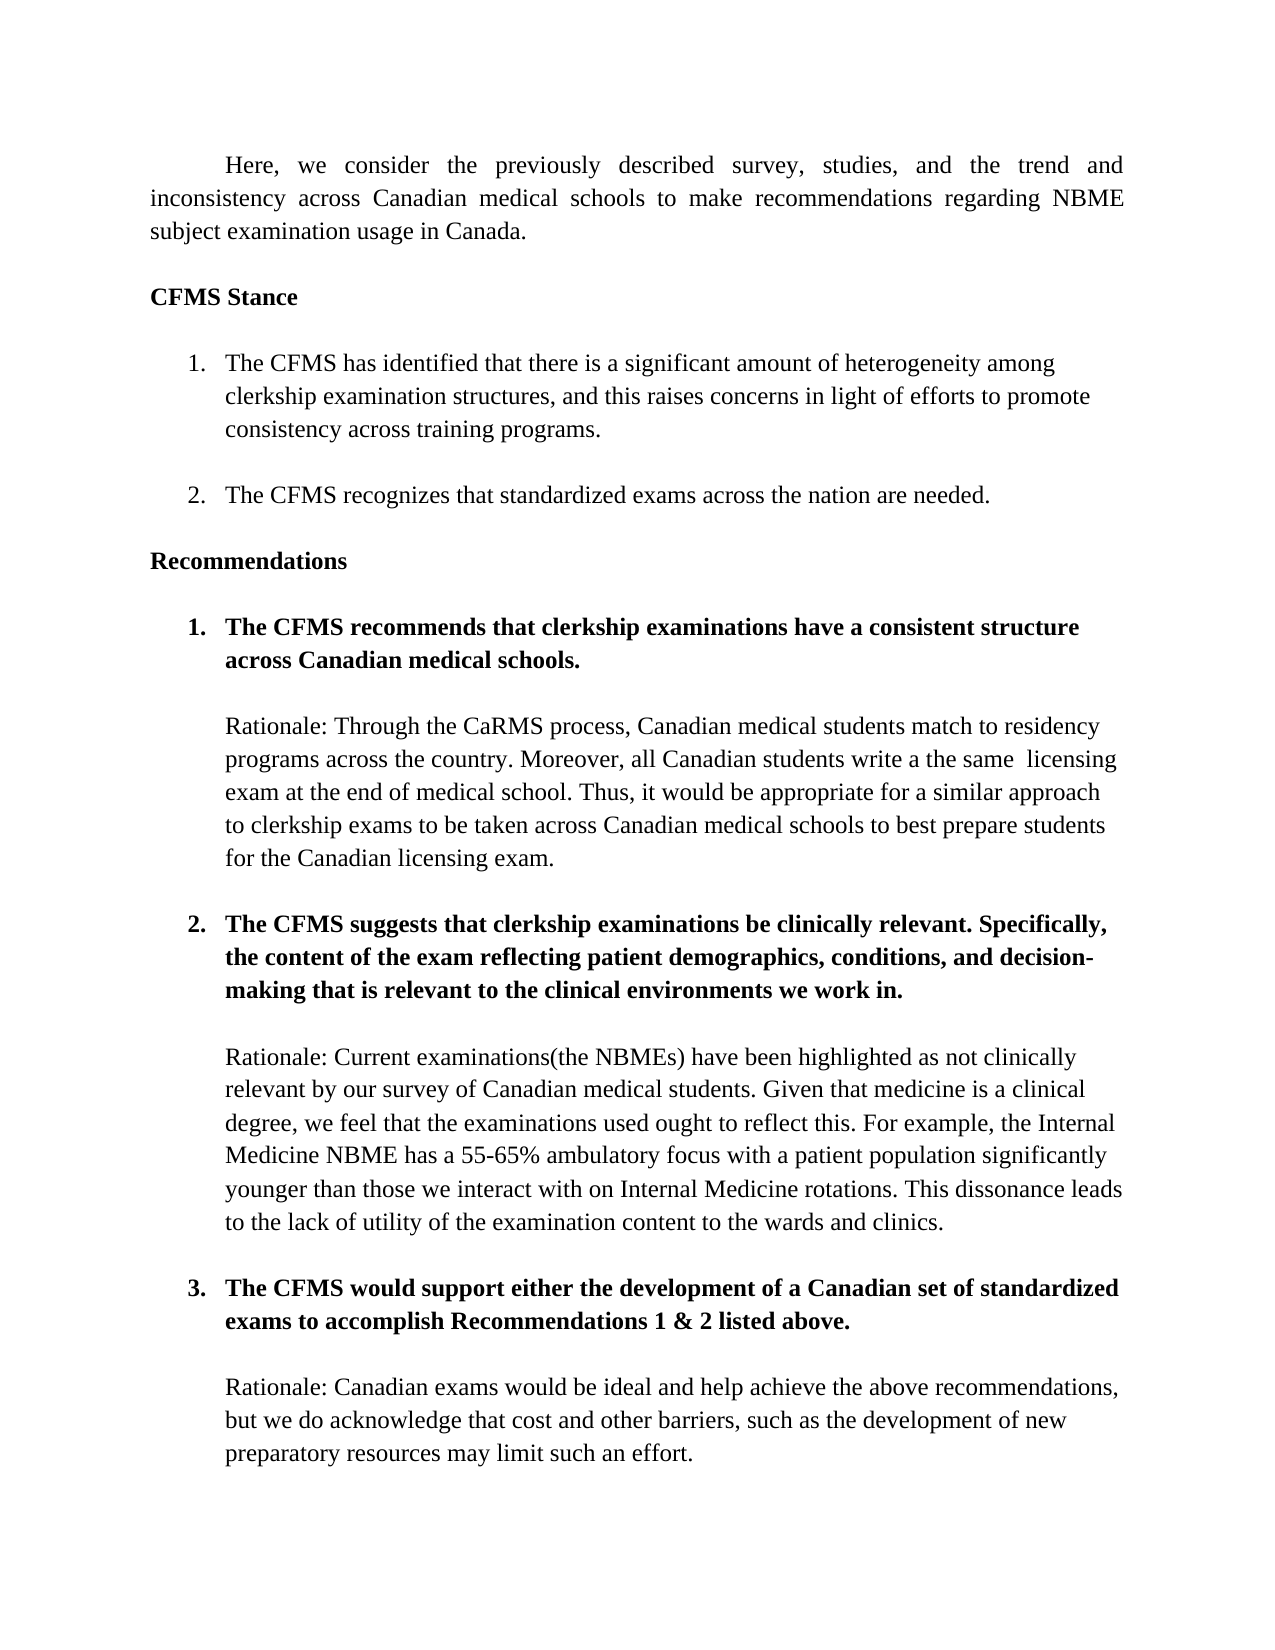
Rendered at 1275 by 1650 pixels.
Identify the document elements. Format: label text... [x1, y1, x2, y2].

text Recommendations [150, 546, 1125, 575]
text Here, we consider the previously described survey, studies, and the trend and inconsistency across Canadian medical schools to make recommendations regarding NBME subject examination usage in Canada. [150, 150, 1125, 245]
text Rationale: Through the CaRMS process, Canadian medical students match to residency programs across the country. Moreover, all Canadian students write a the same licensing exam at the end of medical school. Thus, it would be appropriate for a similar approach to clerkship exams to be taken across Canadian medical schools to best prepare students for the Canadian licensing exam. [225, 711, 1125, 872]
list The CFMS would support either the development of a Canadian set of standardized exams to accomplish Recommendations 1 & 2 listed above. [187, 1273, 1125, 1334]
list The CFMS recommends that clerkship examinations have a consistent structure across Canadian medical schools. [187, 612, 1125, 674]
list The CFMS suggests that clerkship examinations be clinically relevant. Specifically, the content of the exam reflecting patient demographics, conditions, and decision-making that is relevant to the clinical environments we work in. [187, 909, 1125, 1004]
list The CFMS recognizes that standardized exams across the nation are needed. [187, 480, 1125, 509]
text CFMS Stance [150, 282, 1125, 311]
text Rationale: Current examinations(the NBMEs) have been highlighted as not clinically relevant by our survey of Canadian medical students. Given that medicine is a clinical degree, we feel that the examinations used ought to reflect this. For example, the Internal Medicine NBME has a 55-65% ambulatory focus with a patient population significantly younger than those we interact with on Internal Medicine rotations. This dissonance leads to the lack of utility of the examination content to the wards and clinics. [225, 1042, 1125, 1235]
list The CFMS has identified that there is a significant amount of heterogeneity among clerkship examination structures, and this raises concerns in light of efforts to promote consistency across training programs. [187, 348, 1125, 443]
text Rationale: Canadian exams would be ideal and help achieve the above recommendations, but we do acknowledge that cost and other barriers, such as the development of new preparatory resources may limit such an effort. [225, 1372, 1125, 1467]
